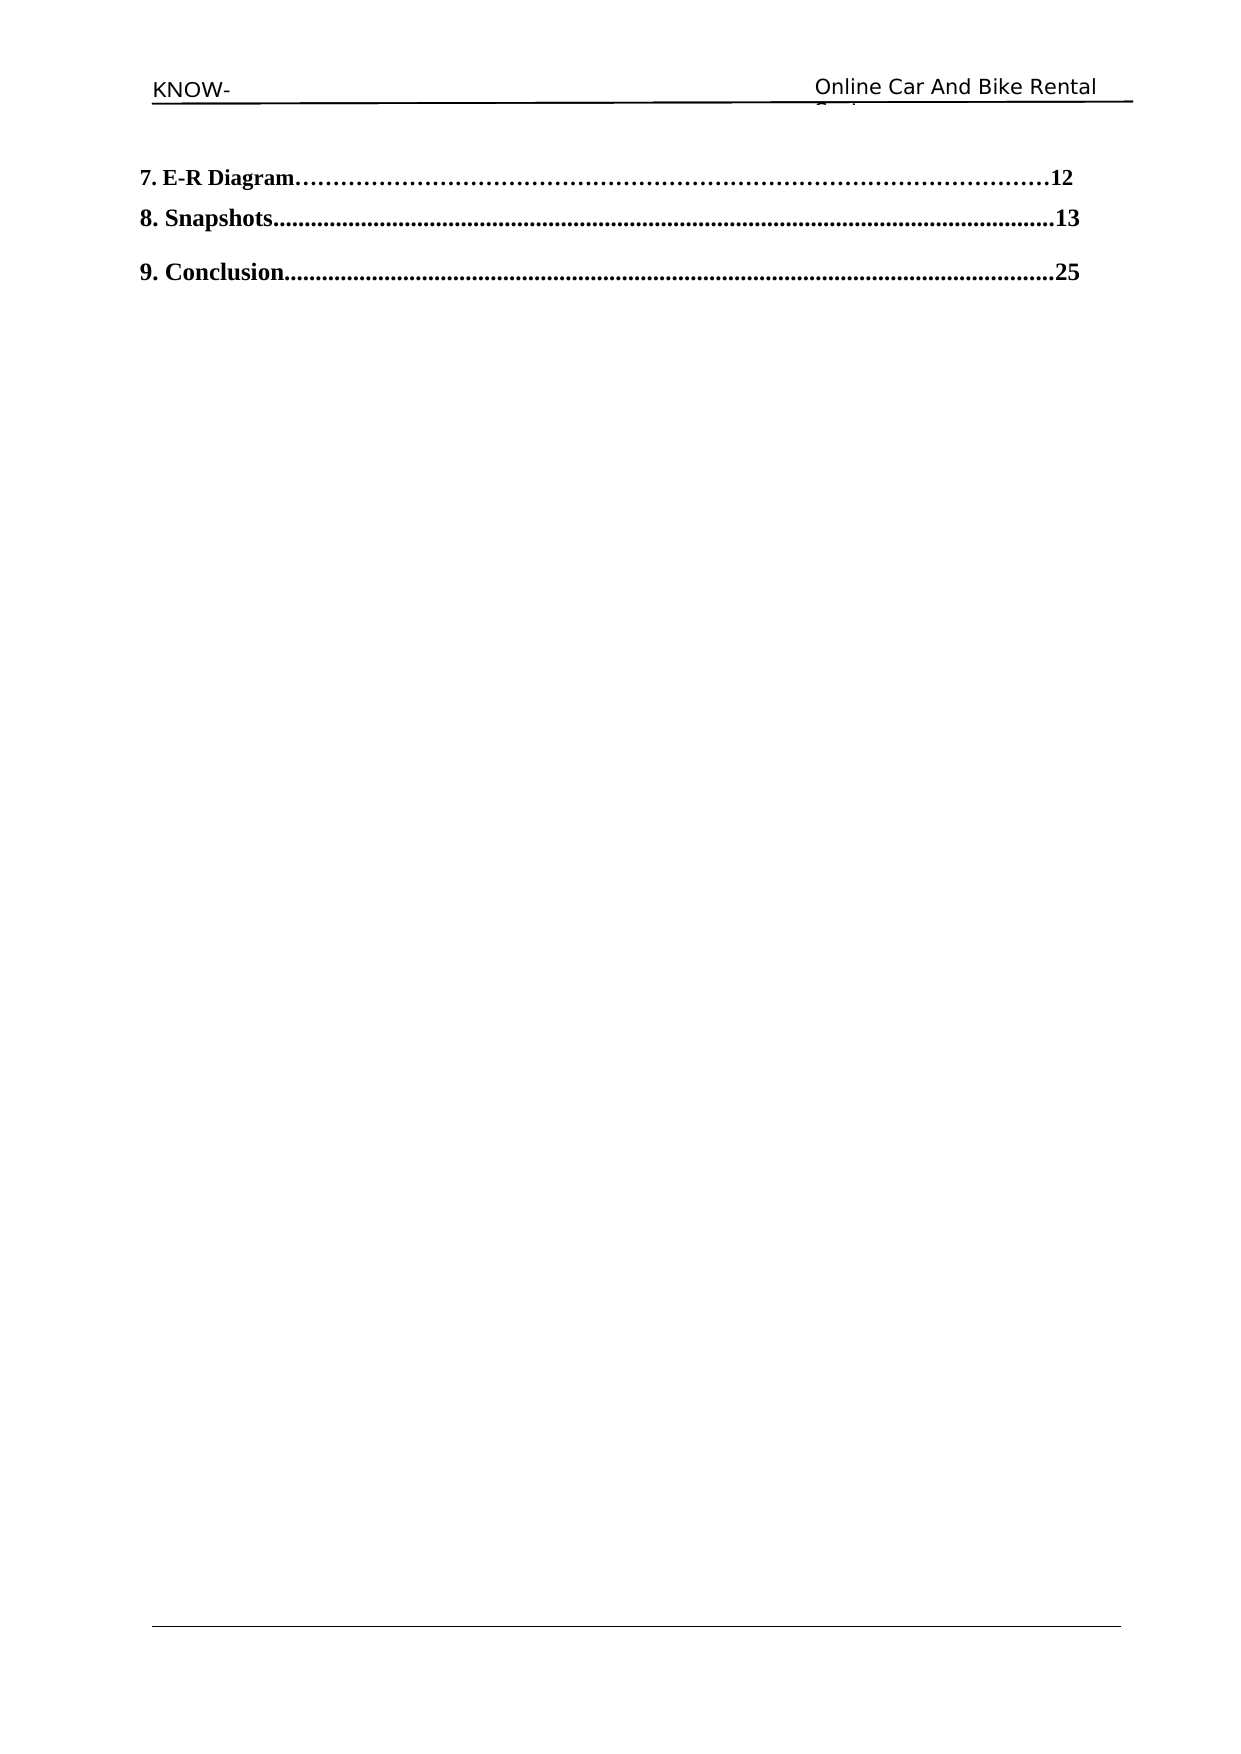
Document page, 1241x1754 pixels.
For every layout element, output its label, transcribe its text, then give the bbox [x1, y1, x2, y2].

text 8. Snapshots 13 [139, 203, 1134, 232]
text 9. Conclusion 25 [139, 257, 1134, 286]
text 7. E-R Diagram………………………………………………………………………………………12 [139, 164, 1134, 190]
